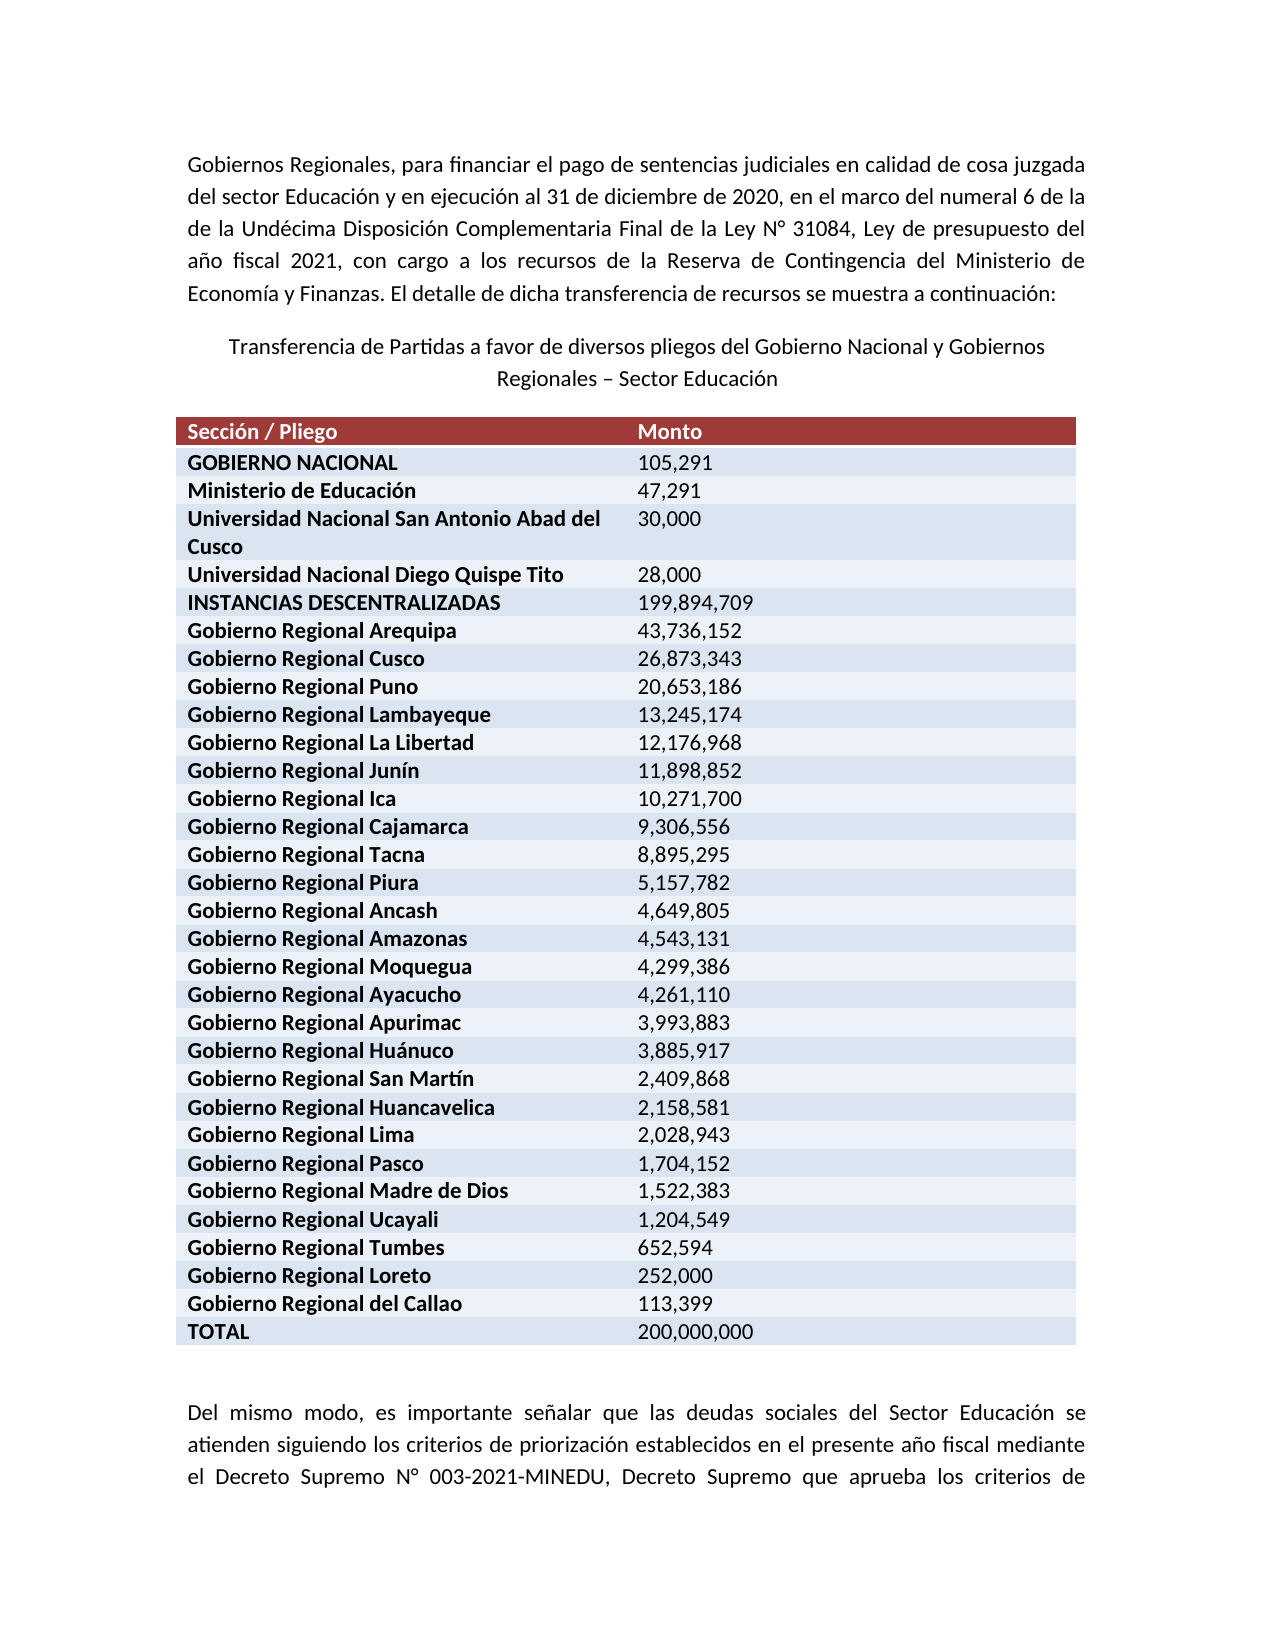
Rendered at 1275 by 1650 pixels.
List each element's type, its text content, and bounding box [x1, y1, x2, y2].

table_cell Gobierno Regional La Libertad [176, 728, 626, 756]
table_cell 11,898,852 [626, 756, 1076, 784]
table_cell 12,176,968 [626, 728, 1076, 756]
table_cell Gobierno Regional Junín [176, 756, 626, 784]
table_header Sección / Pliego [176, 417, 626, 445]
table_cell 252,000 [626, 1261, 1076, 1289]
table_cell GOBIERNO NACIONAL [176, 448, 626, 476]
table_cell Gobierno Regional Moquegua [176, 953, 626, 981]
table_cell 3,885,917 [626, 1037, 1076, 1064]
table_cell Gobierno Regional Puno [176, 672, 626, 700]
table_cell 20,653,186 [626, 672, 1076, 700]
table_cell Gobierno Regional Piura [176, 869, 626, 896]
table_cell Gobierno Regional Huancavelica [176, 1093, 626, 1121]
table_header Monto [626, 417, 1076, 445]
table_cell Gobierno Regional Cajamarca [176, 813, 626, 840]
table_cell 4,543,131 [626, 925, 1076, 952]
table_cell 47,291 [626, 476, 1076, 504]
table_cell Gobierno Regional Arequipa [176, 616, 626, 644]
table_cell 199,894,709 [626, 588, 1076, 616]
table_cell Gobierno Regional San Martín [176, 1065, 626, 1093]
table_cell 1,204,549 [626, 1205, 1076, 1233]
table_cell Gobierno Regional Tacna [176, 840, 626, 868]
table_cell 10,271,700 [626, 784, 1076, 812]
table_cell Gobierno Regional Lambayeque [176, 700, 626, 728]
table_cell Gobierno Regional Cusco [176, 644, 626, 672]
table_cell Gobierno Regional Loreto [176, 1261, 626, 1289]
table_cell Ministerio de Educación [176, 476, 626, 504]
table_cell 4,299,386 [626, 953, 1076, 981]
table_cell Universidad Nacional Diego Quispe Tito [176, 560, 626, 588]
table_cell Gobierno Regional Ucayali [176, 1205, 626, 1233]
table_cell 200,000,000 [626, 1317, 1076, 1345]
table_cell 3,993,883 [626, 1009, 1076, 1037]
table_cell Gobierno Regional Pasco [176, 1149, 626, 1177]
table_cell TOTAL [176, 1317, 626, 1345]
table_cell Gobierno Regional Tumbes [176, 1233, 626, 1261]
table_cell 28,000 [626, 560, 1076, 588]
table_cell Gobierno Regional Ica [176, 784, 626, 812]
table_cell INSTANCIAS DESCENTRALIZADAS [176, 588, 626, 616]
table_cell Gobierno Regional del Callao [176, 1289, 626, 1317]
table_cell 105,291 [626, 448, 1076, 476]
table_cell 652,594 [626, 1233, 1076, 1261]
table_cell Gobierno Regional Ayacucho [176, 981, 626, 1008]
table_cell 26,873,343 [626, 644, 1076, 672]
table_cell Gobierno Regional Huánuco [176, 1037, 626, 1064]
table_cell 8,895,295 [626, 840, 1076, 868]
table_cell Universidad Nacional San Antonio Abad del Cusco [176, 504, 626, 560]
table_cell Gobierno Regional Amazonas [176, 925, 626, 952]
table_cell 5,157,782 [626, 869, 1076, 896]
table_cell Gobierno Regional Apurimac [176, 1009, 626, 1037]
table_cell 2,409,868 [626, 1065, 1076, 1093]
table_cell 2,158,581 [626, 1093, 1076, 1121]
table_cell 1,704,152 [626, 1149, 1076, 1177]
text Transferencia de Partidas a favor de diversos pliegos del Gobierno Nacional y Gobiernos Regionales – Sector Educación [187, 332, 1087, 392]
table_cell Gobierno Regional Madre de Dios [176, 1177, 626, 1205]
table_cell 13,245,174 [626, 700, 1076, 728]
table_cell 43,736,152 [626, 616, 1076, 644]
table_cell 1,522,383 [626, 1177, 1076, 1205]
table_cell 4,261,110 [626, 981, 1076, 1008]
table_cell Gobierno Regional Ancash [176, 896, 626, 924]
table_cell Gobierno Regional Lima [176, 1121, 626, 1149]
table_cell 9,306,556 [626, 813, 1076, 840]
table_cell 30,000 [626, 504, 1076, 560]
table_cell 113,399 [626, 1289, 1076, 1317]
table_cell 4,649,805 [626, 896, 1076, 924]
table_cell 2,028,943 [626, 1121, 1076, 1149]
